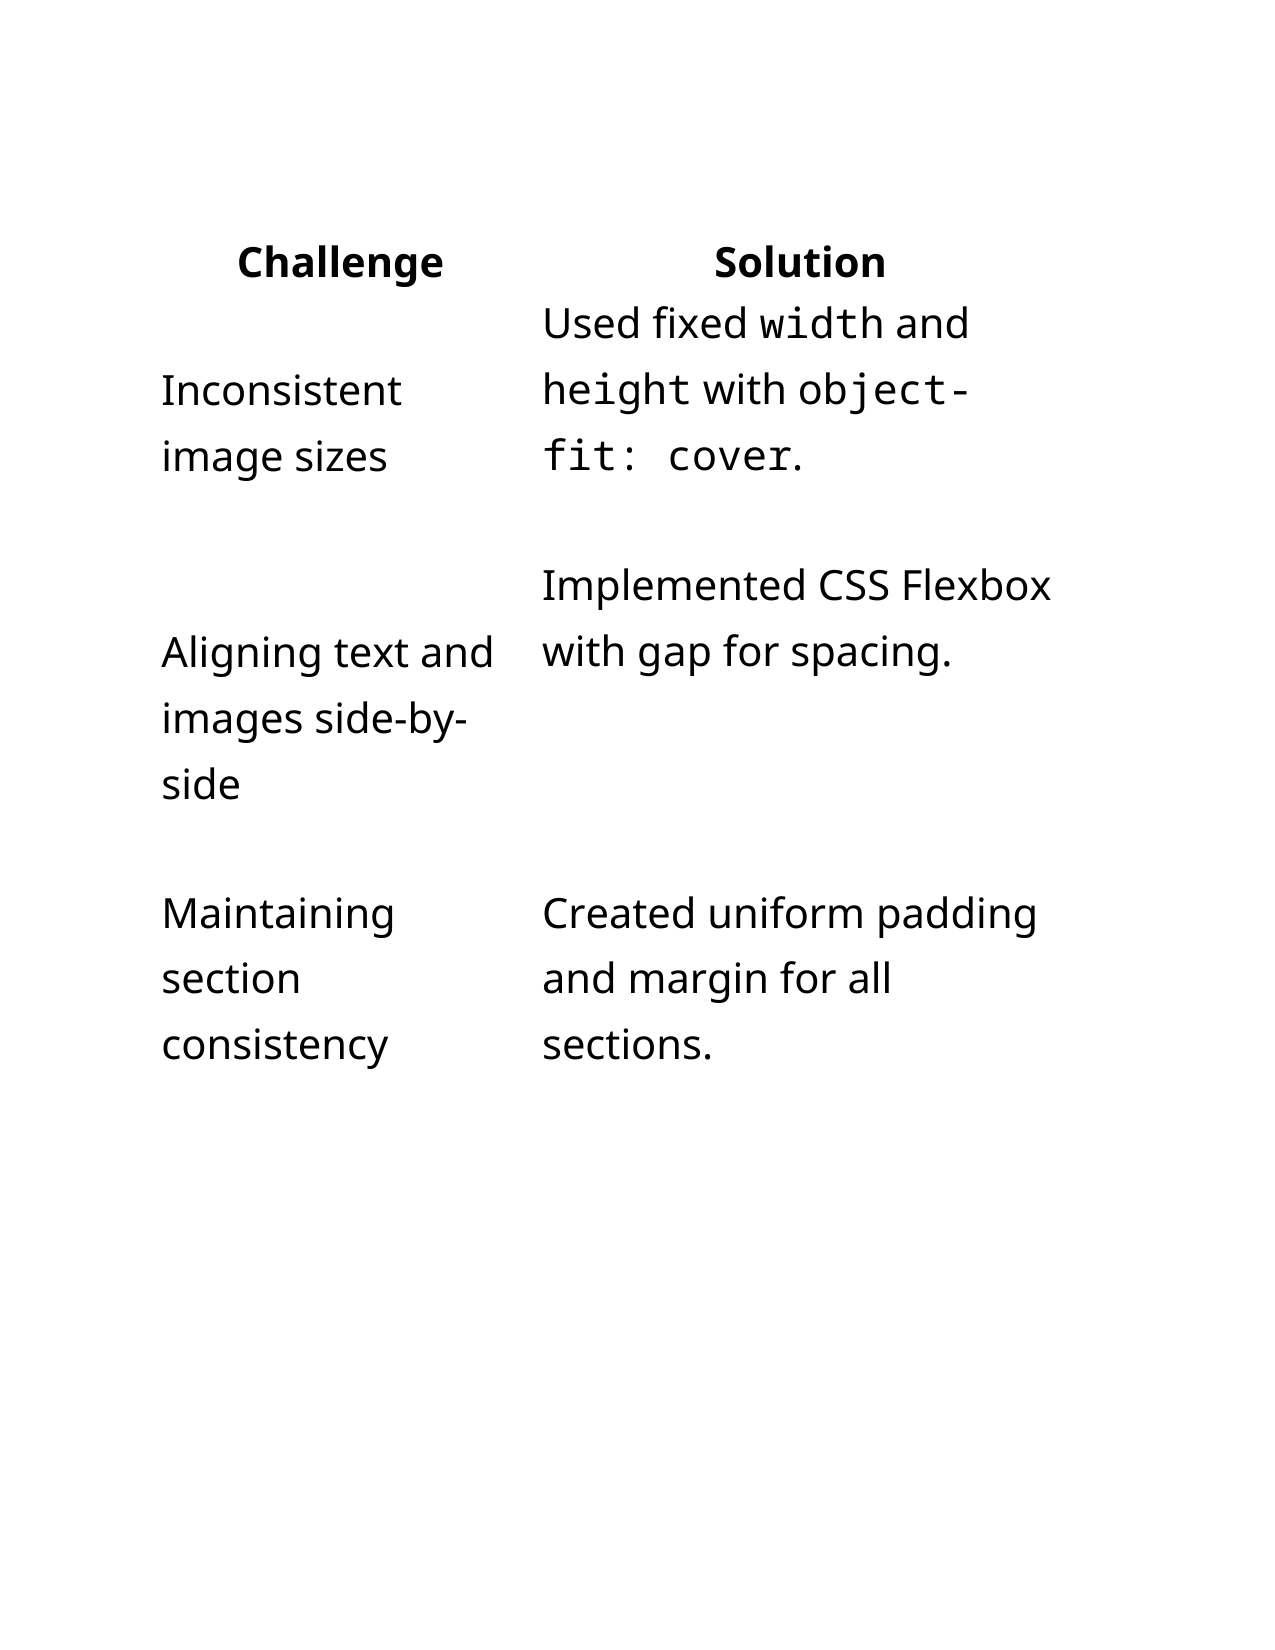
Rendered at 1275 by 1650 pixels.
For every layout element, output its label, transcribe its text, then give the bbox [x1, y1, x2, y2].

table_cell Used fixed width and height with object-fit: cover. [531, 294, 1070, 556]
table_cell Aligning text and images side-by-side [150, 556, 531, 883]
table_cell Inconsistent image sizes [150, 294, 531, 556]
table_cell Implemented CSS Flexbox with gap for spacing. [531, 556, 1070, 883]
table_header Challenge [150, 233, 531, 294]
table_cell Created uniform padding and margin for all sections. [531, 884, 1070, 1076]
table_header Solution [531, 233, 1070, 294]
table_cell Maintaining section consistency [150, 884, 531, 1076]
